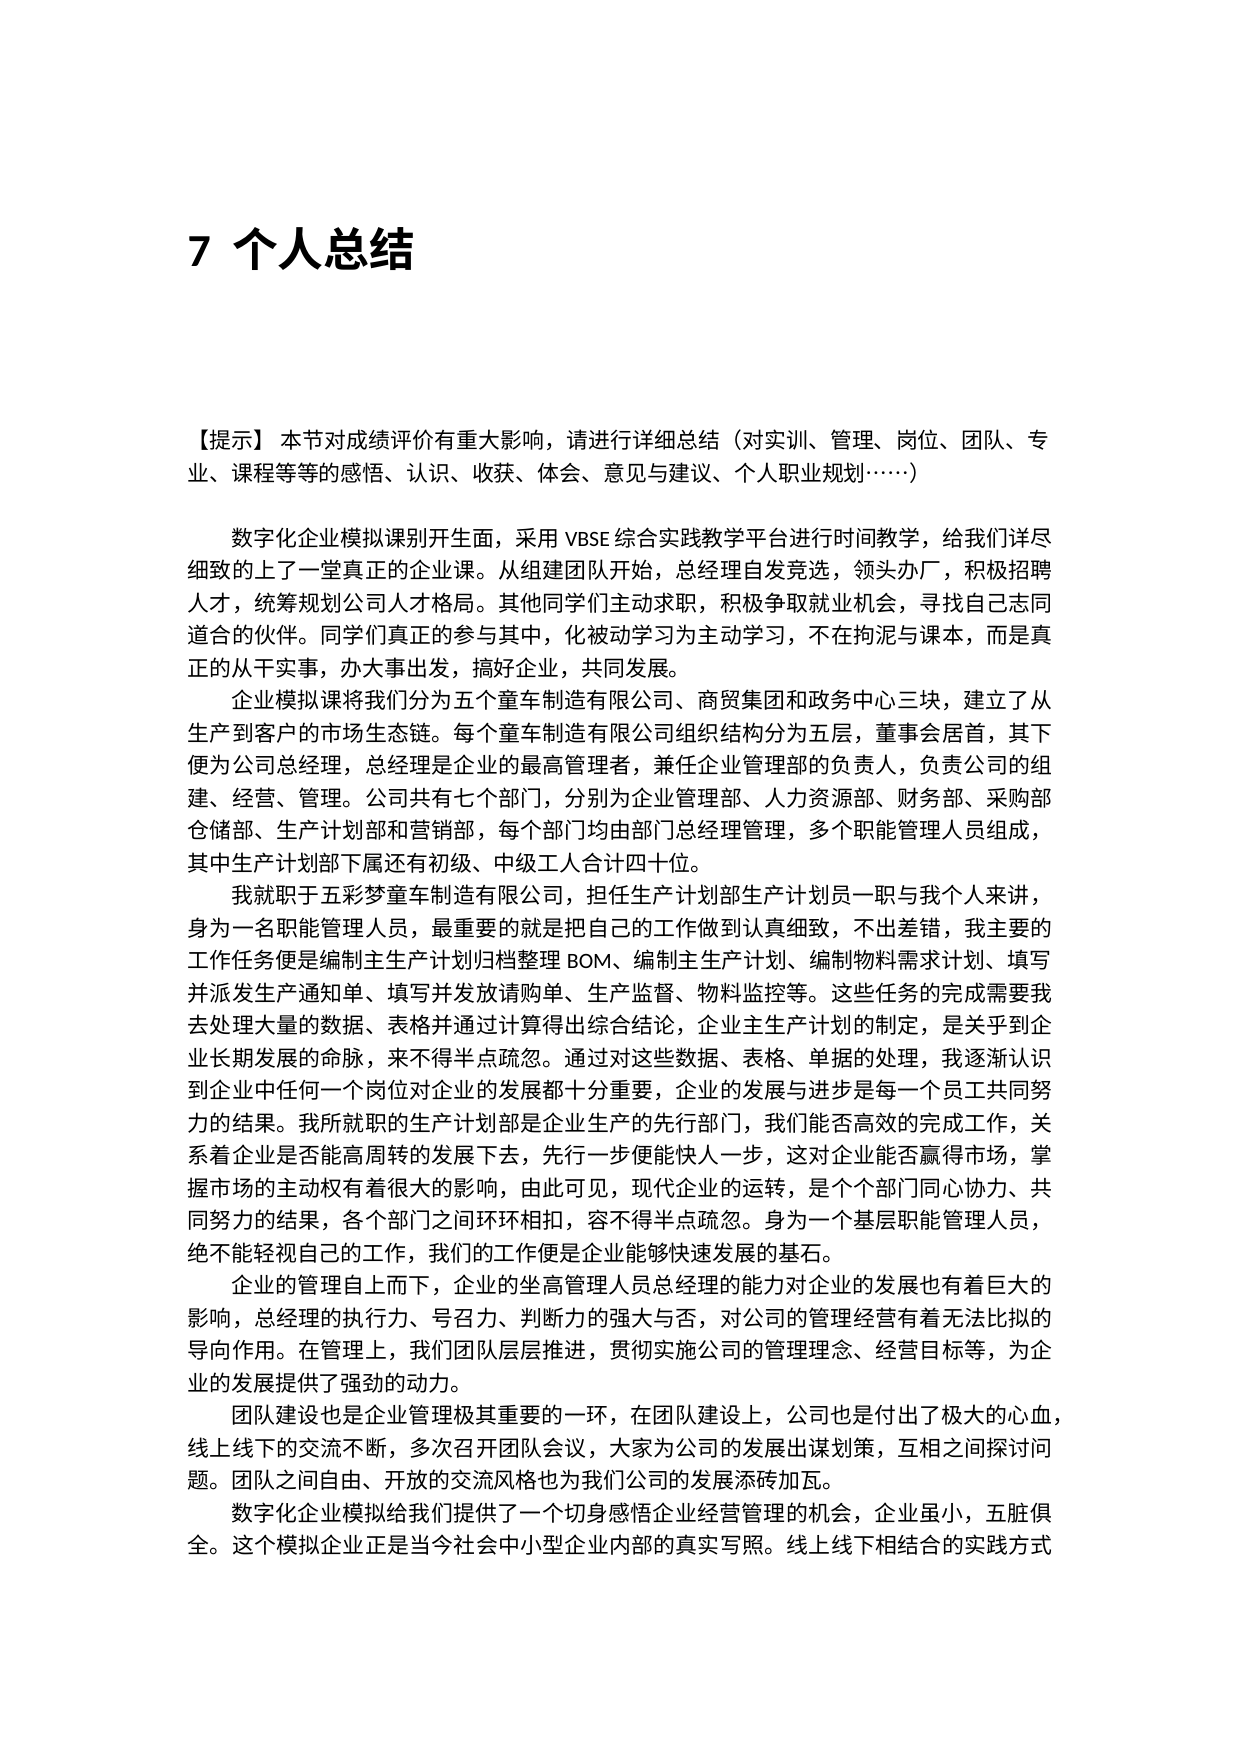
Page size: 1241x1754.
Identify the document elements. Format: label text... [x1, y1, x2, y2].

text 【提示】 本节对成绩评价有重大影响，请进行详细总结（对实训、管理、岗位、团队、专业、课程等等的感悟、认识、收获、体会、意见与建议、个人职业规划……） [187, 423, 1053, 488]
text 企业模拟课将我们分为五个童车制造有限公司、商贸集团和政务中心三块，建立了从生产到客户的市场生态链。每个童车制造有限公司组织结构分为五层，董事会居首，其下便为公司总经理，总经理是企业的最高管理者，兼任企业管理部的负责人，负责公司的组建、经营、管理。公司共有七个部门，分别为企业管理部、人力资源部、财务部、采购部、仓储部、生产计划部和营销部，每个部门均由部门总经理管理，多个职能管理人员组成，其中生产计划部下属还有初级、中级工人合计四十位。 [187, 683, 1053, 878]
subtitle 个人总结 [187, 197, 1053, 295]
text 团队建设也是企业管理极其重要的一环，在团队建设上，公司也是付出了极大的心血，线上线下的交流不断，多次召开团队会议，大家为公司的发展出谋划策，互相之间探讨问题。团队之间自由、开放的交流风格也为我们公司的发展添砖加瓦。 [187, 1398, 1053, 1495]
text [187, 1495, 1053, 1560]
text 企业的管理自上而下，企业的坐高管理人员总经理的能力对企业的发展也有着巨大的影响，总经理的执行力、号召力、判断力的强大与否，对公司的管理经营有着无法比拟的导向作用。在管理上，我们团队层层推进，贯彻实施公司的管理理念、经营目标等，为企业的发展提供了强劲的动力。 [187, 1268, 1053, 1398]
text 我就职于五彩梦童车制造有限公司，担任生产计划部生产计划员一职与我个人来讲，身为一名职能管理人员，最重要的就是把自己的工作做到认真细致，不出差错，我主要的工作任务便是编制主生产计划归档整理BOM、编制主生产计划、编制物料需求计划、填写并派发生产通知单、填写并发放请购单、生产监督、物料监控等。这些任务的完成需要我去处理大量的数据、表格并通过计算得出综合结论，企业主生产计划的制定，是关乎到企业长期发展的命脉，来不得半点疏忽。通过对这些数据、表格、单据的处理，我逐渐认识到企业中任何一个岗位对企业的发展都十分重要，企业的发展与进步是每一个员工共同努力的结果。我所就职的生产计划部是企业生产的先行部门，我们能否高效的完成工作，关系着企业是否能高周转的发展下去，先行一步便能快人一步，这对企业能否赢得市场，掌握市场的主动权有着很大的影响，由此可见，现代企业的运转，是个个部门同心协力、共同努力的结果，各个部门之间环环相扣，容不得半点疏忽。身为一个基层职能管理人员，绝不能轻视自己的工作，我们的工作便是企业能够快速发展的基石。 [187, 878, 1053, 1268]
text 数字化企业模拟课别开生面，采用VBSE综合实践教学平台进行时间教学，给我们详尽细致的上了一堂真正的企业课。从组建团队开始，总经理自发竞选，领头办厂，积极招聘人才，统筹规划公司人才格局。其他同学们主动求职，积极争取就业机会，寻找自己志同道合的伙伴。同学们真正的参与其中，化被动学习为主动学习，不在拘泥与课本，而是真正的从干实事，办大事出发，搞好企业，共同发展。 [187, 520, 1053, 683]
